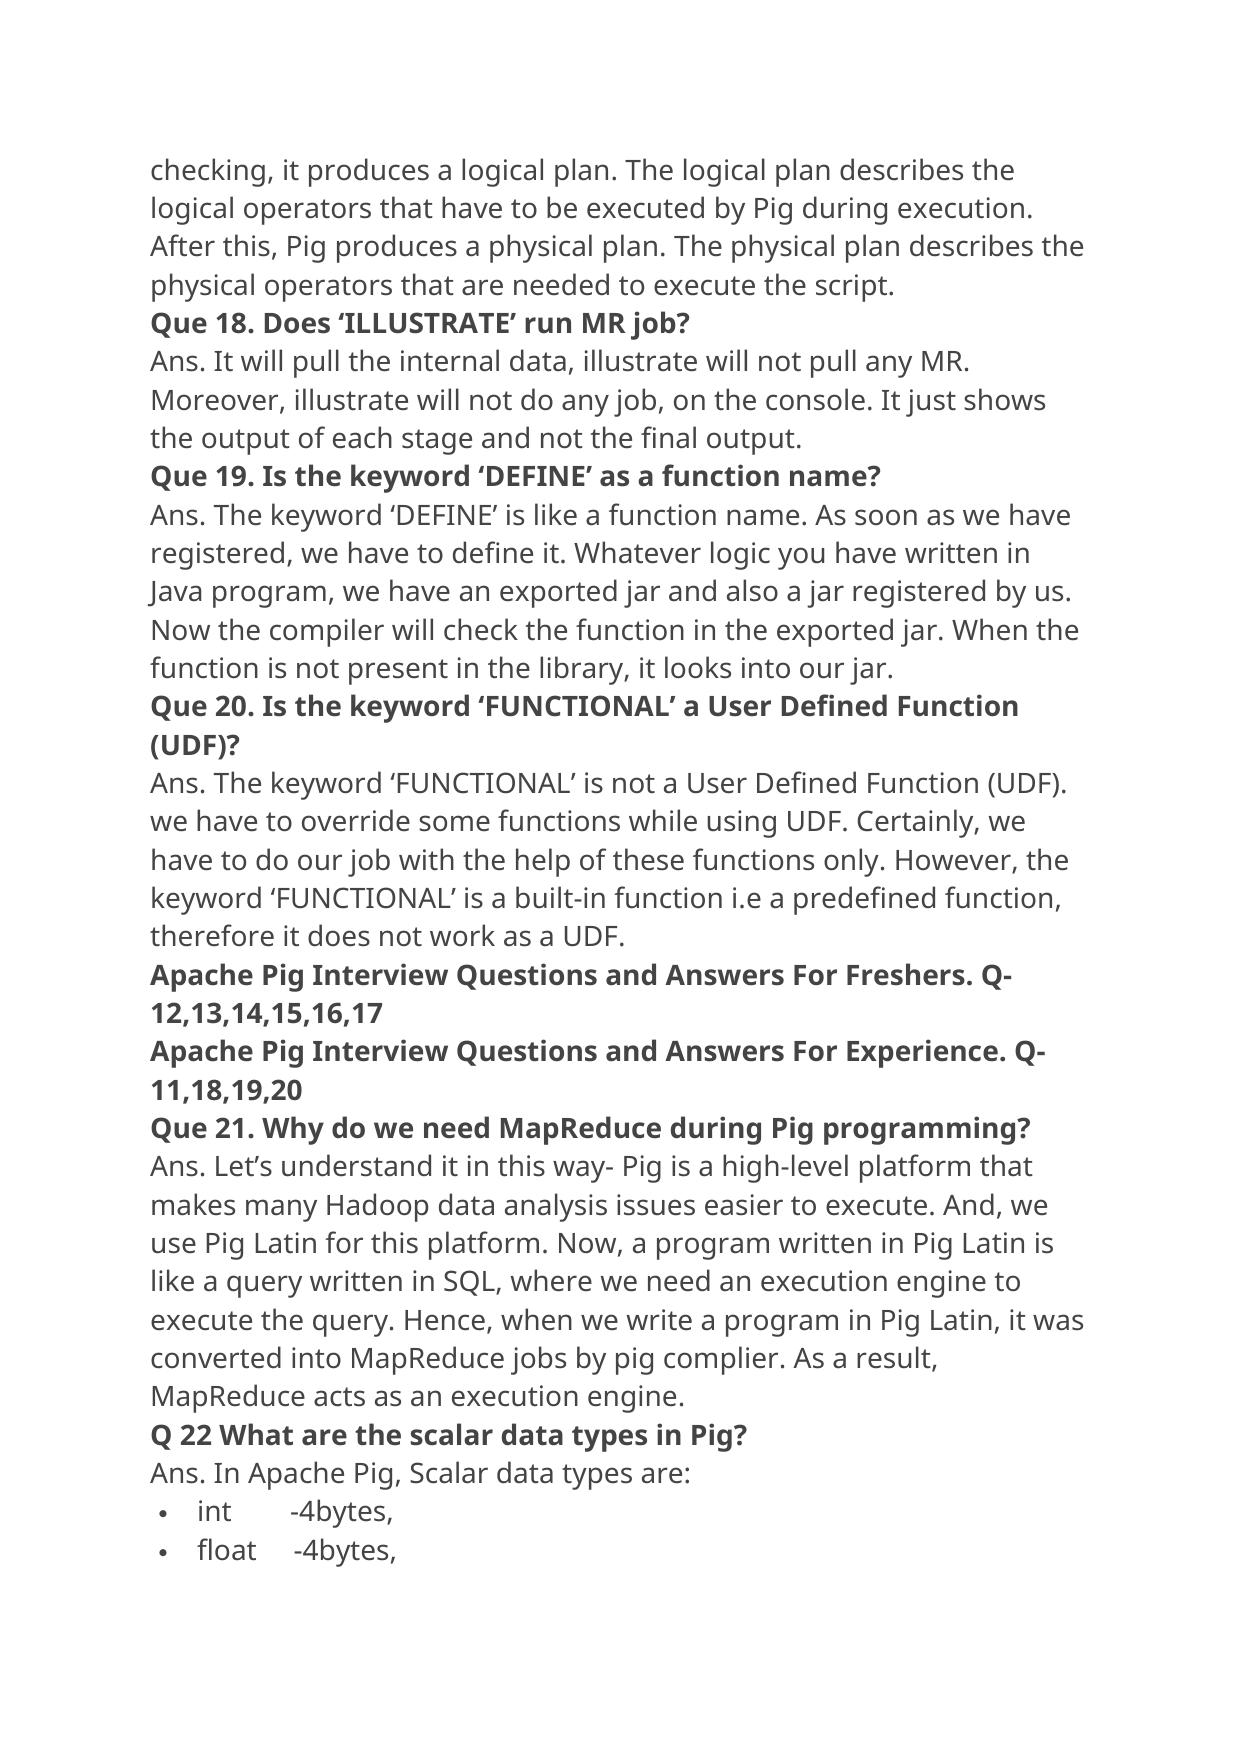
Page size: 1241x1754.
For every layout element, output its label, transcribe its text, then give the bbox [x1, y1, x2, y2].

text Que 21. Why do we need MapReduce during Pig programming? [150, 1108, 1090, 1147]
text Apache Pig Interview Questions and Answers For Freshers. Q- 12,13,14,15,16,17 [150, 955, 1090, 1032]
text Que 19. Is the keyword ‘DEFINE’ as a function name? [150, 457, 1090, 495]
list int -4bytes, [159, 1492, 1090, 1530]
text Q 22 What are the scalar data types in Pig? [150, 1415, 1090, 1453]
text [150, 150, 1090, 303]
text Ans. The keyword ‘DEFINE’ is like a function name. As soon as we have registered, we have to define it. Whatever logic you have written in Java program, we have an exported jar and also a jar registered by us. Now the compiler will check the function in the exported jar. When the function is not present in the library, it looks into our jar. [150, 495, 1090, 687]
text Que 18. Does ‘ILLUSTRATE’ run MR job? [150, 303, 1090, 342]
text Ans. It will pull the internal data, illustrate will not pull any MR. Moreover, illustrate will not do any job, on the console. It just shows the output of each stage and not the final output. [150, 342, 1090, 457]
text Que 20. Is the keyword ‘FUNCTIONAL’ a User Defined Function (UDF)? [150, 687, 1090, 763]
text Ans. The keyword ‘FUNCTIONAL’ is not a User Defined Function (UDF). we have to override some functions while using UDF. Certainly, we have to do our job with the help of these functions only. However, the keyword ‘FUNCTIONAL’ is a built-in function i.e a predefined function, therefore it does not work as a UDF. [150, 763, 1090, 955]
text Apache Pig Interview Questions and Answers For Experience. Q- 11,18,19,20 [150, 1032, 1090, 1108]
list float -4bytes, [159, 1530, 1090, 1568]
text Ans. Let’s understand it in this way- Pig is a high-level platform that makes many Hadoop data analysis issues easier to execute. And, we use Pig Latin for this platform. Now, a program written in Pig Latin is like a query written in SQL, where we need an execution engine to execute the query. Hence, when we write a program in Pig Latin, it was converted into MapReduce jobs by pig complier. As a result, MapReduce acts as an execution engine. [150, 1147, 1090, 1415]
text Ans. In Apache Pig, Scalar data types are: [150, 1453, 1090, 1492]
